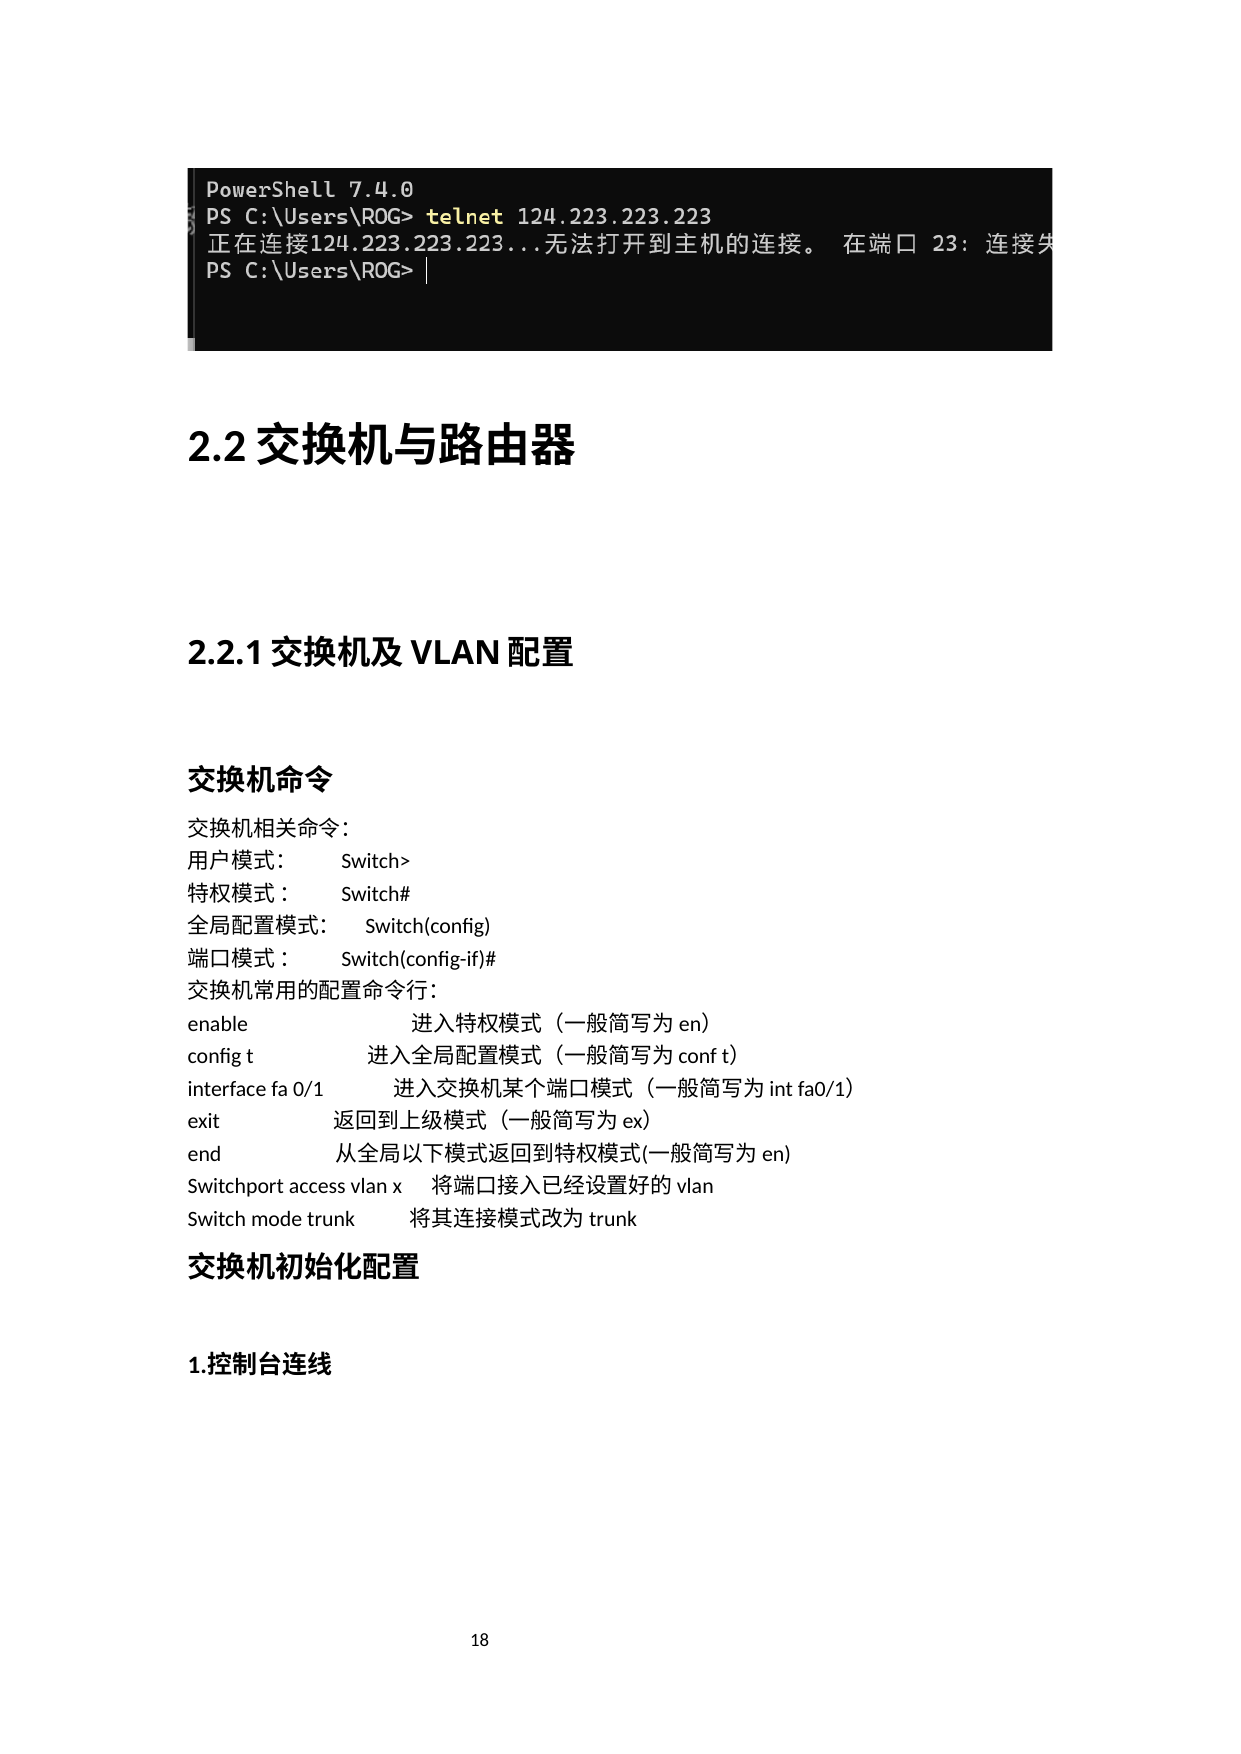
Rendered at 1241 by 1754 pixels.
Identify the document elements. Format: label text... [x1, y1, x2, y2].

text 交换机常用的配置命令行： [187, 973, 1053, 1005]
subtitle 2.2.1交换机及VLAN配置 [187, 618, 1053, 683]
text 交换机初始化配置 [187, 1233, 1053, 1298]
subtitle 2.2交换机与路由器 [187, 392, 1053, 490]
text Switch mode trunk 将其连接模式改为trunk [187, 1200, 1053, 1233]
text config t 进入全局配置模式（一般简写为conf t） [187, 1038, 1053, 1070]
text 端口模式 ： Switch(config-if)# [187, 940, 1053, 973]
text 全局配置模式： Switch(config) [187, 908, 1053, 940]
text exit 返回到上级模式（一般简写为ex） [187, 1103, 1053, 1135]
text 交换机相关命令： [187, 810, 1053, 843]
text interface fa 0/1 进入交换机某个端口模式（一般简写为int fa0/1） [187, 1070, 1053, 1103]
text enable 进入特权模式（一般简写为 en） [187, 1005, 1053, 1038]
text 1.控制台连线 [187, 1330, 1053, 1395]
text 交换机命令 [187, 745, 1053, 810]
text Switchport access vlan x 将端口接入已经设置好的vlan [187, 1168, 1053, 1200]
text 特权模式 ： Switch# [187, 875, 1053, 908]
text end 从全局以下模式返回到特权模式(一般简写为en) [187, 1135, 1053, 1168]
text 用户模式： Switch> [187, 843, 1053, 875]
picture [187, 168, 1053, 351]
